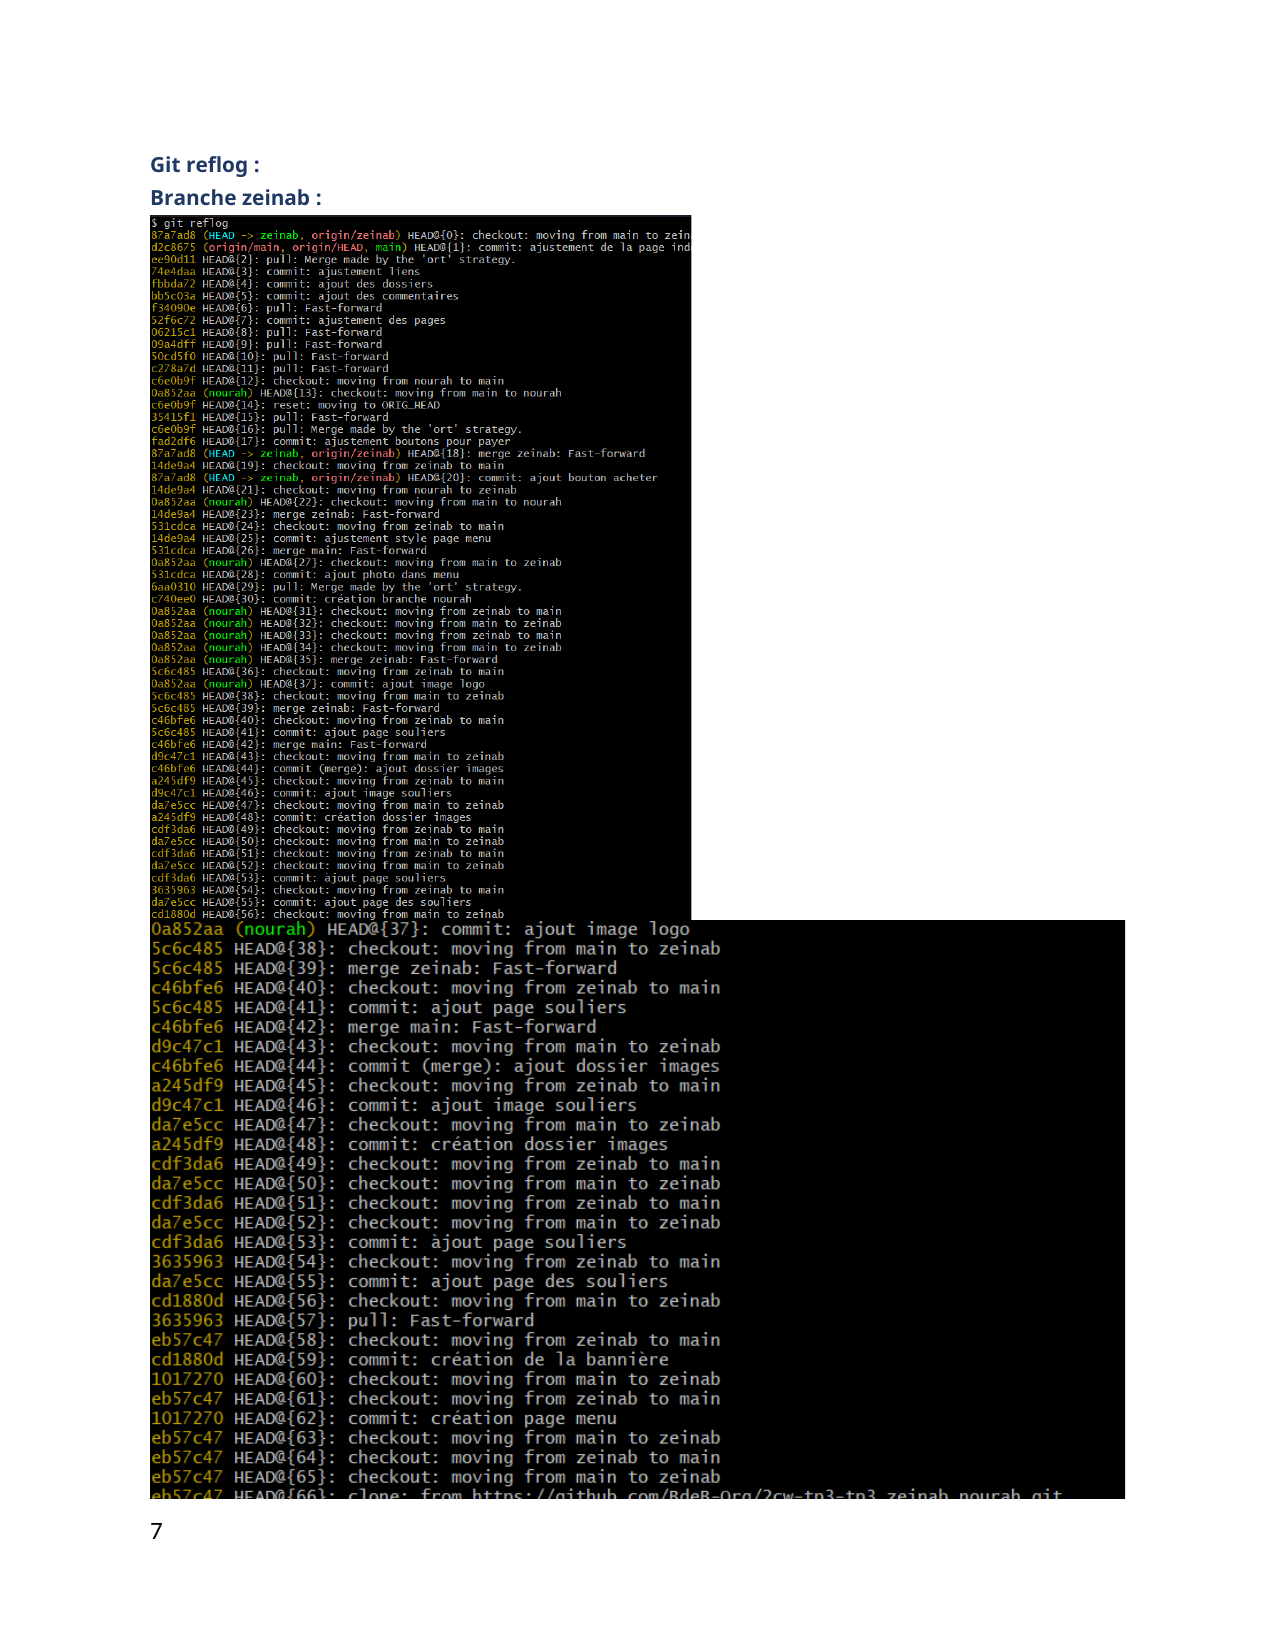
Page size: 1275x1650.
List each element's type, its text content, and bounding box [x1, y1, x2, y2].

picture [150, 215, 1125, 1499]
subtitle Git reflog : [150, 150, 1125, 178]
subtitle Branche zeinab : [150, 183, 1125, 211]
